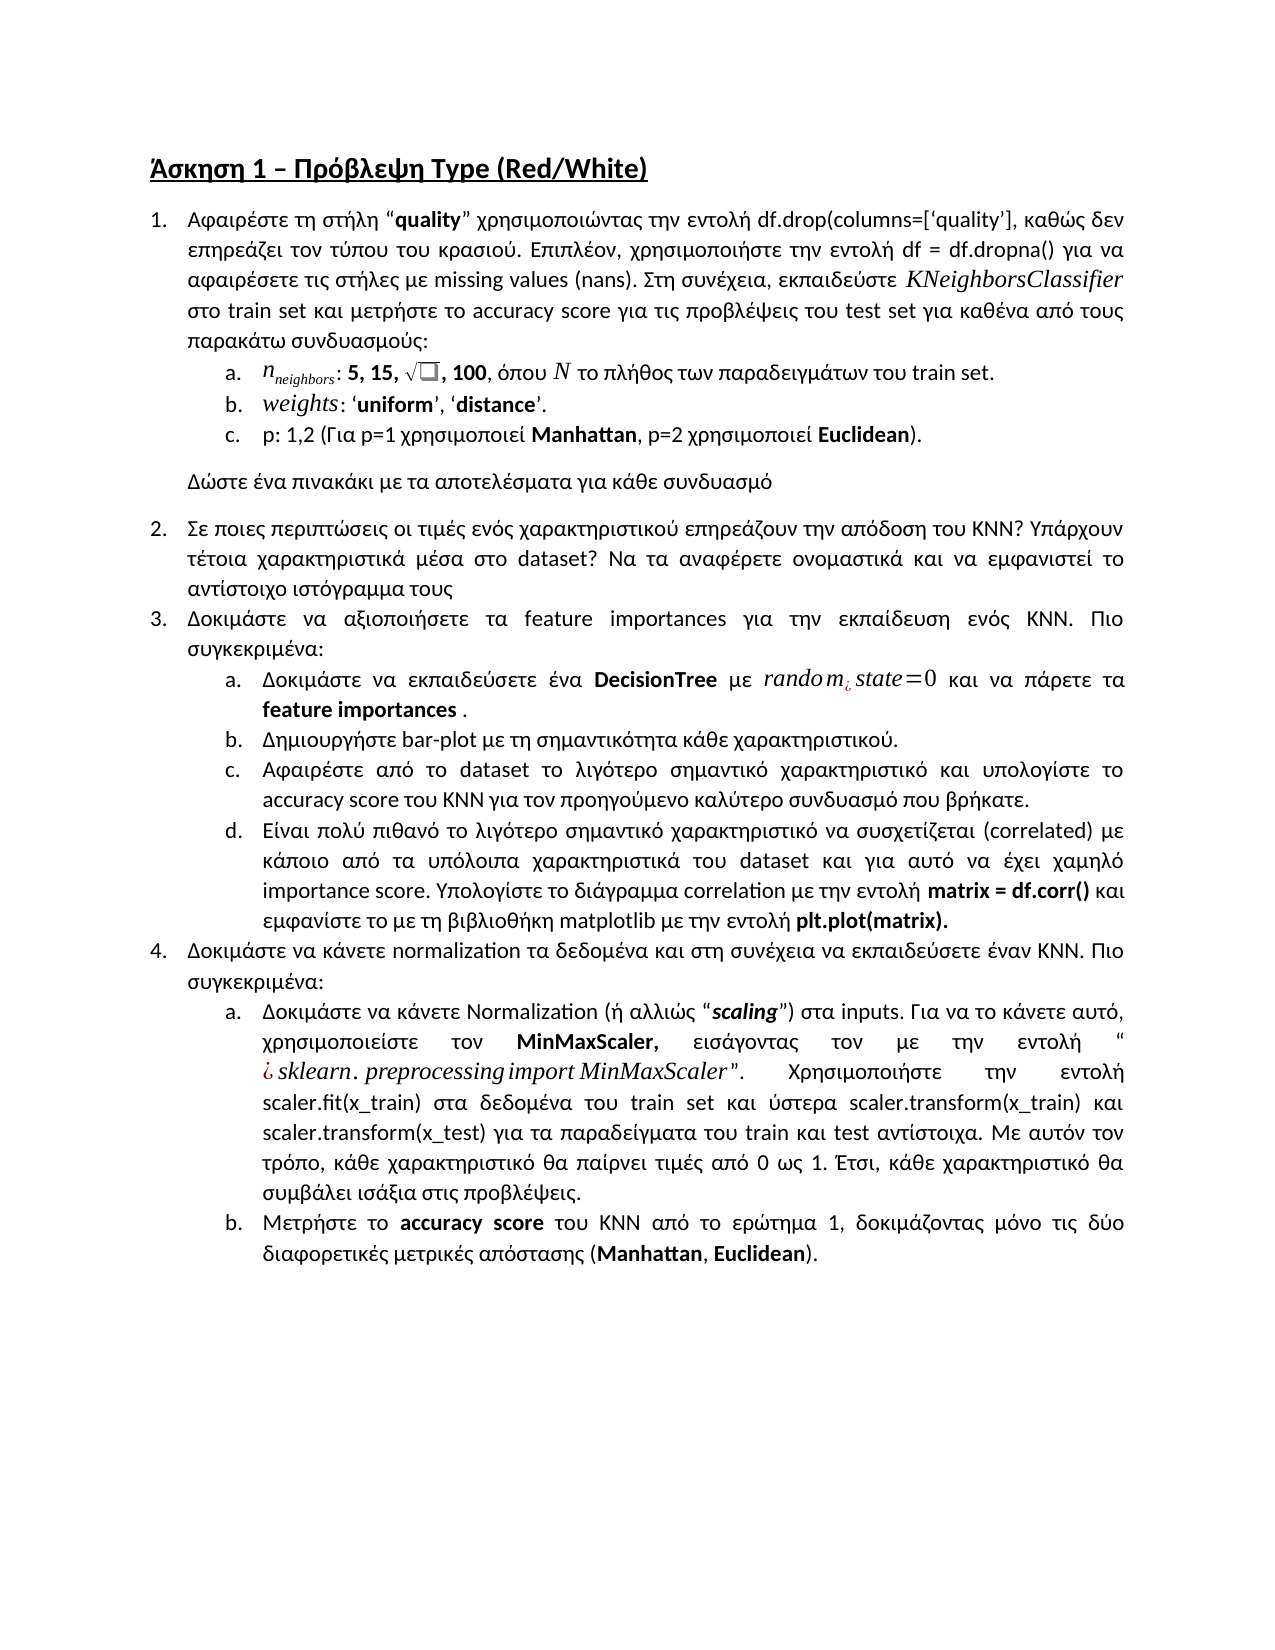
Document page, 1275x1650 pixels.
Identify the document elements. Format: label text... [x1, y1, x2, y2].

list Αφαιρέστε από το dataset το λιγότερο σημαντικό χαρακτηριστικό και υπολογίστε το accuracy score του KNN για τον προηγούμενο καλύτερο συνδυασμό που βρήκατε. [225, 755, 1125, 813]
text Άσκηση 1 – Πρόβλεψη Type (Red/White) [150, 150, 1125, 186]
text Δώστε ένα πινακάκι με τα αποτελέσματα για κάθε συνδυασμό [112, 467, 1125, 495]
list Δοκιμάστε να αξιοποιήσετε τα feature importances για την εκπαίδευση ενός KNN. Πιο συγκεκριμένα: [150, 604, 1125, 662]
list Δημιουργήστε bar-plot με τη σημαντικότητα κάθε χαρακτηριστικού. [225, 725, 1125, 753]
list p: 1,2 (Για p=1 χρησιμοποιεί Manhattan, p=2 χρησιμοποιεί Euclidean). [225, 420, 1125, 448]
list Αφαιρέστε τη στήλη “quality” χρησιμοποιώντας την εντολή df.drop(columns=[‘quality’], καθώς δεν επηρεάζει τον τύπου του κρασιού. Επιπλέον, χρησιμοποιήστε την εντολή df = df.dropna() για να αφαιρέσετε τις στήλες με missing values (nans). Στη συνέχεια, εκπαιδεύστε στο train set και μετρήστε το accuracy score για τις προβλέψεις του test set για καθένα από τους παρακάτω συνδυασμούς: [150, 205, 1125, 354]
list Δοκιμάστε να εκπαιδεύσετε ένα DecisionTree με και να πάρετε τα feature importances . [225, 665, 1125, 723]
list Σε ποιες περιπτώσεις οι τιμές ενός χαρακτηριστικού επηρεάζουν την απόδοση του KNN? Υπάρχουν τέτοια χαρακτηριστικά μέσα στο dataset? Να τα αναφέρετε ονομαστικά και να εμφανιστεί το αντίστοιχο ιστόγραμμα τους [150, 514, 1125, 602]
list Μετρήστε το accuracy score του ΚΝΝ από το ερώτημα 1, δοκιμάζοντας μόνο τις δύο διαφορετικές μετρικές απόστασης (Manhattan, Euclidean). [225, 1208, 1125, 1267]
list : ‘uniform’, ‘distance’. [225, 390, 1125, 418]
list Είναι πολύ πιθανό το λιγότερο σημαντικό χαρακτηριστικό να συσχετίζεται (correlated) με κάποιο από τα υπόλοιπα χαρακτηριστικά του dataset και για αυτό να έχει χαμηλό importance score. Υπολογίστε το διάγραμμα correlation με την εντολή matrix = df.corr() και εμφανίστε το με τη βιβλιοθήκη matplotlib με την εντολή plt.plot(matrix). [225, 816, 1125, 934]
list : 5, 15, , 100, όπου το πλήθος των παραδειγμάτων του train set. [225, 356, 1125, 387]
list Δοκιμάστε να κάνετε normalization τα δεδομένα και στη συνέχεια να εκπαιδεύσετε έναν ΚΝΝ. Πιο συγκεκριμένα: [150, 937, 1125, 995]
list Δοκιμάστε να κάνετε Normalization (ή αλλιώς “scaling”) στα inputs. Για να το κάνετε αυτό, χρησιμοποιείστε τον MinMaxScaler, εισάγοντας τον με την εντολή “”. Χρησιμοποιήστε την εντολή scaler.fit(x_train) στα δεδομένα του train set και ύστερα scaler.transform(x_train) και scaler.transform(x_test) για τα παραδείγματα του train και test αντίστοιχα. Με αυτόν τον τρόπο, κάθε χαρακτηριστικό θα παίρνει τιμές από 0 ως 1. Έτσι, κάθε χαρακτηριστικό θα συμβάλει ισάξια στις προβλέψεις. [225, 997, 1125, 1206]
